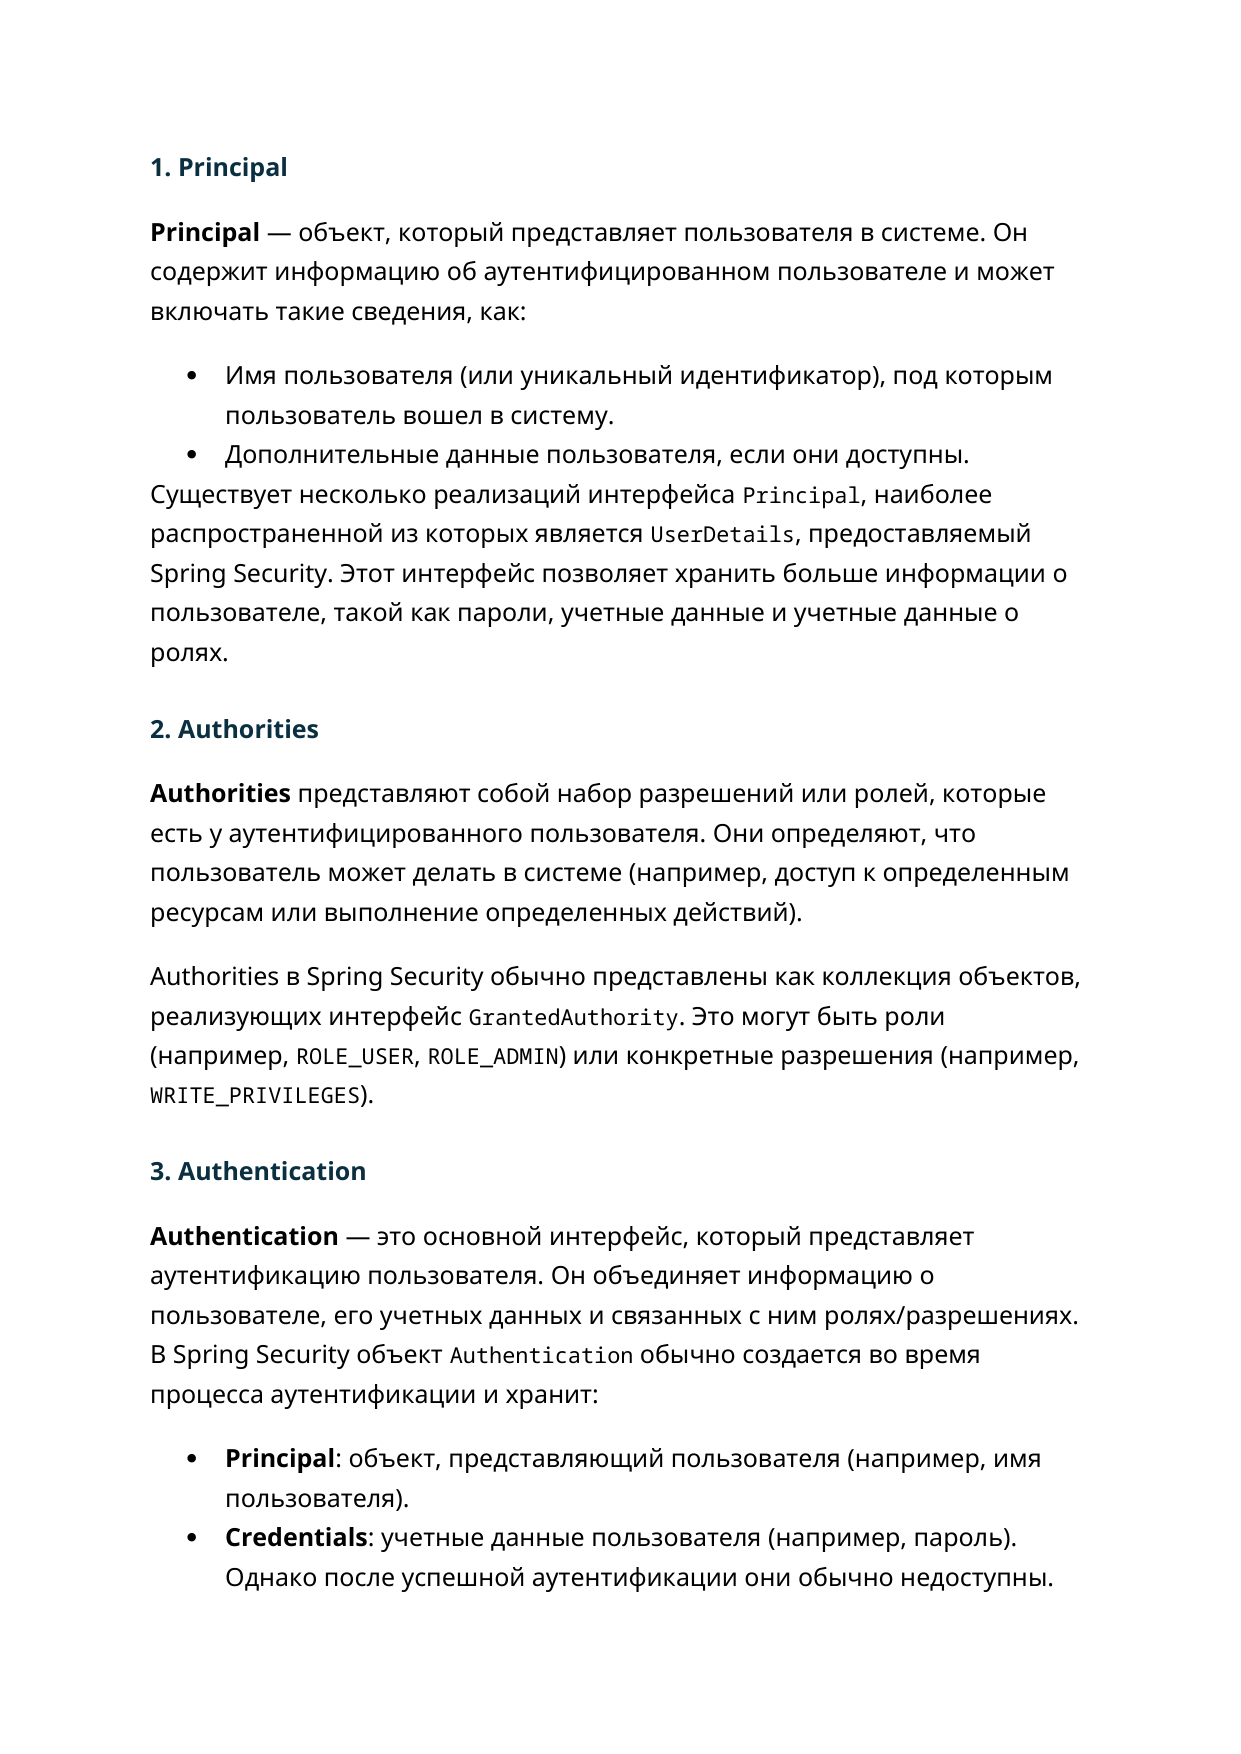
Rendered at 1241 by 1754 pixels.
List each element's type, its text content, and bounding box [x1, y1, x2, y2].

list Дополнительные данные пользователя, если они доступны. [187, 437, 1090, 471]
list Credentials: учетные данные пользователя (например, пароль). Однако после успешной аутентификации они обычно недоступны. [187, 1520, 1090, 1593]
list Имя пользователя (или уникальный идентификатор), под которым пользователь вошел в систему. [187, 358, 1090, 431]
text Authorities в Spring Security обычно представлены как коллекция объектов, реализующих интерфейс GrantedAuthority. Это могут быть роли (например, ROLE_USER, ROLE_ADMIN) или конкретные разрешения (например, WRITE_PRIVILEGES). [150, 959, 1090, 1111]
text Authentication — это основной интерфейс, который представляет аутентификацию пользователя. Он объединяет информацию о пользователе, его учетных данных и связанных с ним ролях/разрешениях. В Spring Security объект Authentication обычно создается во время процесса аутентификации и хранит: [150, 1218, 1090, 1411]
list Principal: объект, представляющий пользователя (например, имя пользователя). [187, 1441, 1090, 1514]
text Authorities представляют собой набор разрешений или ролей, которые есть у аутентифицированного пользователя. Они определяют, что пользователь может делать в системе (например, доступ к определенным ресурсам или выполнение определенных действий). [150, 776, 1090, 928]
subtitle 3. Authentication [150, 1154, 1090, 1188]
text Существует несколько реализаций интерфейса Principal, наиболее распространенной из которых является UserDetails, предоставляемый Spring Security. Этот интерфейс позволяет хранить больше информации о пользователе, такой как пароли, учетные данные и учетные данные о ролях. [150, 476, 1090, 668]
text Principal — объект, который представляет пользователя в системе. Он содержит информацию об аутентифицированном пользователе и может включать такие сведения, как: [150, 214, 1090, 327]
subtitle 1. Principal [150, 150, 1090, 184]
subtitle 2. Authorities [150, 711, 1090, 745]
